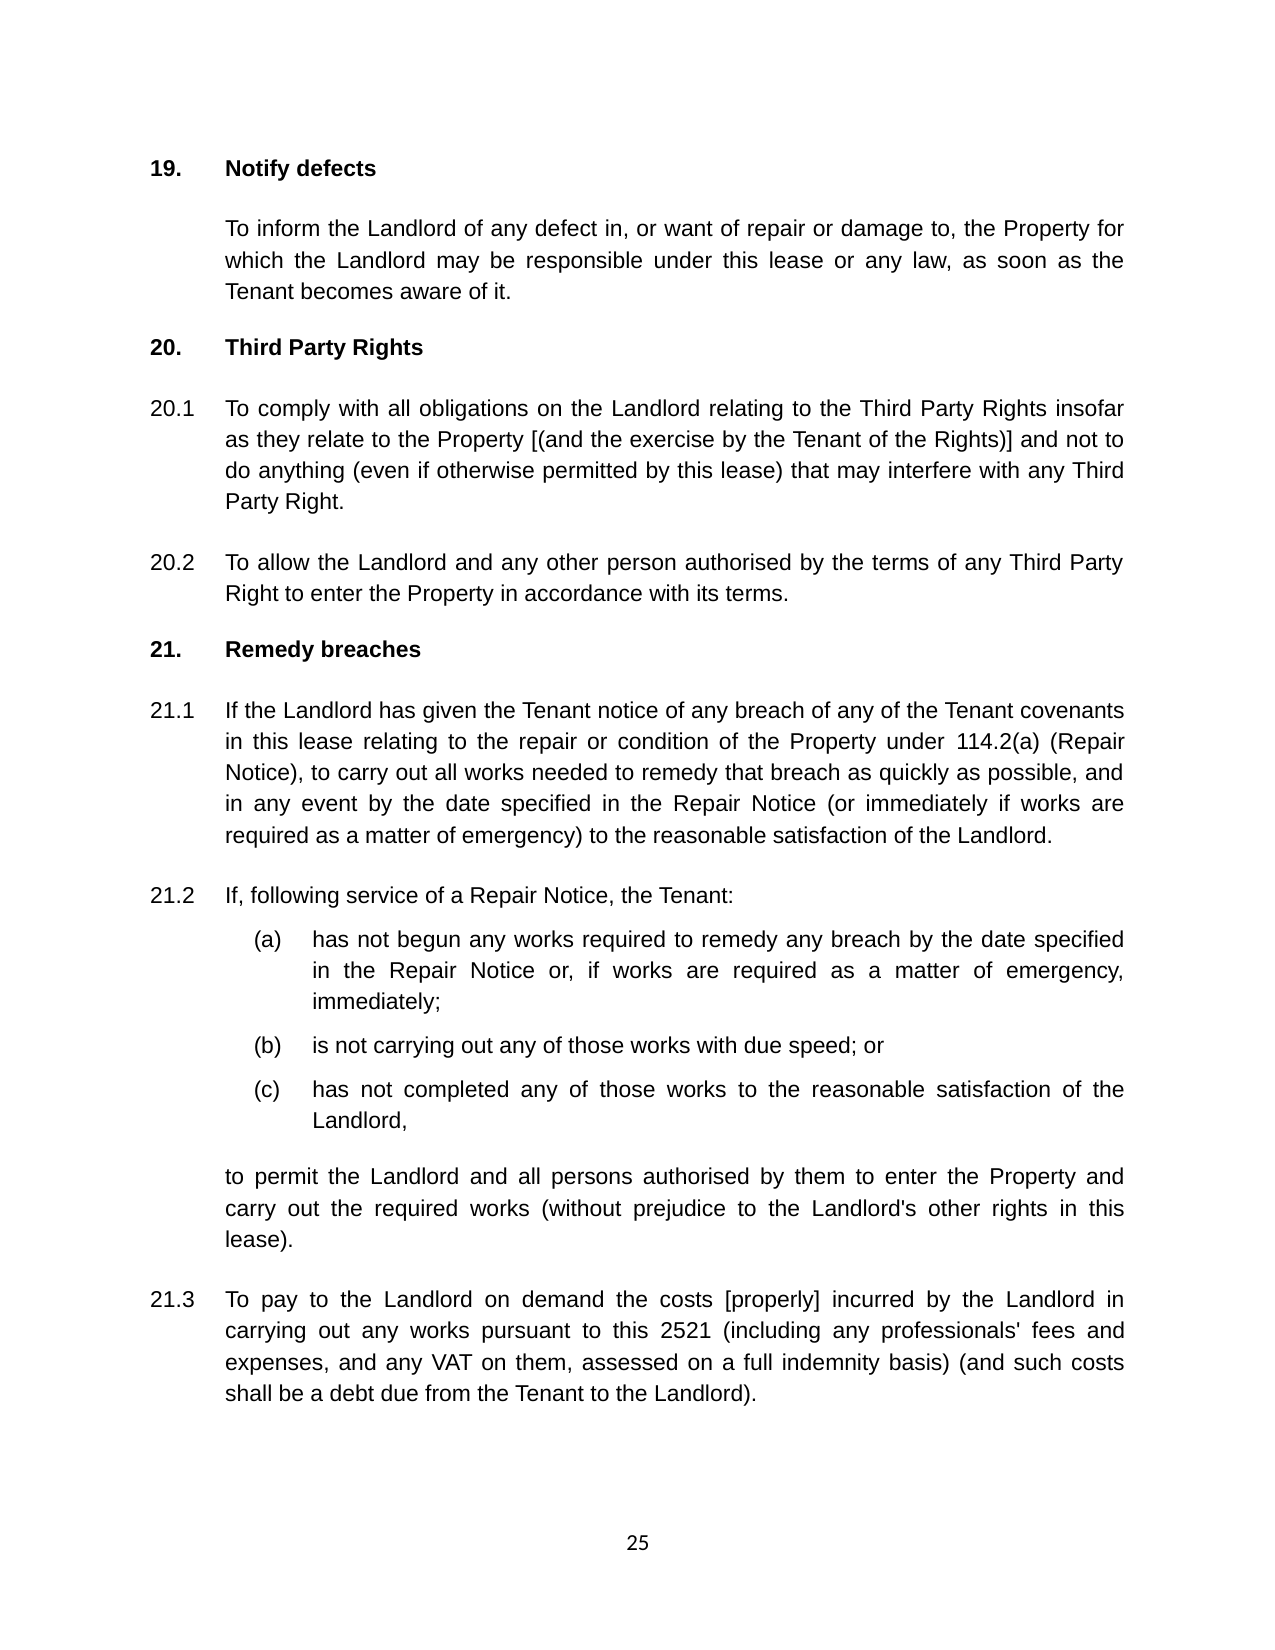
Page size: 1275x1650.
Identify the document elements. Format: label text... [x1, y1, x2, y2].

title has not begun any works required to remedy any breach by the date specified in the Repair Notice or, if works are required as a matter of emergency, immediately; [253, 921, 1125, 1014]
title Notify defects [150, 150, 1125, 181]
title To pay to the Landlord on demand the costs [properly] incurred by the Landlord in carrying out any works pursuant to this paragraph 21 (including any professionals' fees and expenses, and any VAT on them, assessed on a full indemnity basis) (and such costs shall be a debt due from the Tenant to the Landlord). [150, 1281, 1125, 1406]
title Remedy breaches [150, 631, 1125, 662]
text to permit the Landlord and all persons authorised by them to enter the Property and carry out the required works (without prejudice to the Landlord's other rights in this lease). [225, 1158, 1125, 1252]
title has not completed any of those works to the reasonable satisfaction of the Landlord, [253, 1071, 1125, 1133]
title If, following service of a Repair Notice, the Tenant: [150, 877, 1125, 908]
title If the Landlord has given the Tenant notice of any breach of any of the Tenant covenants in this lease relating to the repair or condition of the Property under clause 4.2(a) (Repair Notice), to carry out all works needed to remedy that breach as quickly as possible, and in any event by the date specified in the Repair Notice (or immediately if works are required as a matter of emergency) to the reasonable satisfaction of the Landlord. [150, 692, 1125, 848]
title To comply with all obligations on the Landlord relating to the Third Party Rights insofar as they relate to the Property [(and the exercise by the Tenant of the Rights)] and not to do anything (even if otherwise permitted by this lease) that may interfere with any Third Party Right. [150, 389, 1125, 514]
title To allow the Landlord and any other person authorised by the terms of any Third Party Right to enter the Property in accordance with its terms. [150, 544, 1125, 606]
title is not carrying out any of those works with due speed; or [253, 1027, 1125, 1058]
title To inform the Landlord of any defect in, or want of repair or damage to, the Property for which the Landlord may be responsible under this lease or any law, as soon as the Tenant becomes aware of it. [225, 210, 1125, 304]
title Third Party Rights [150, 329, 1125, 360]
